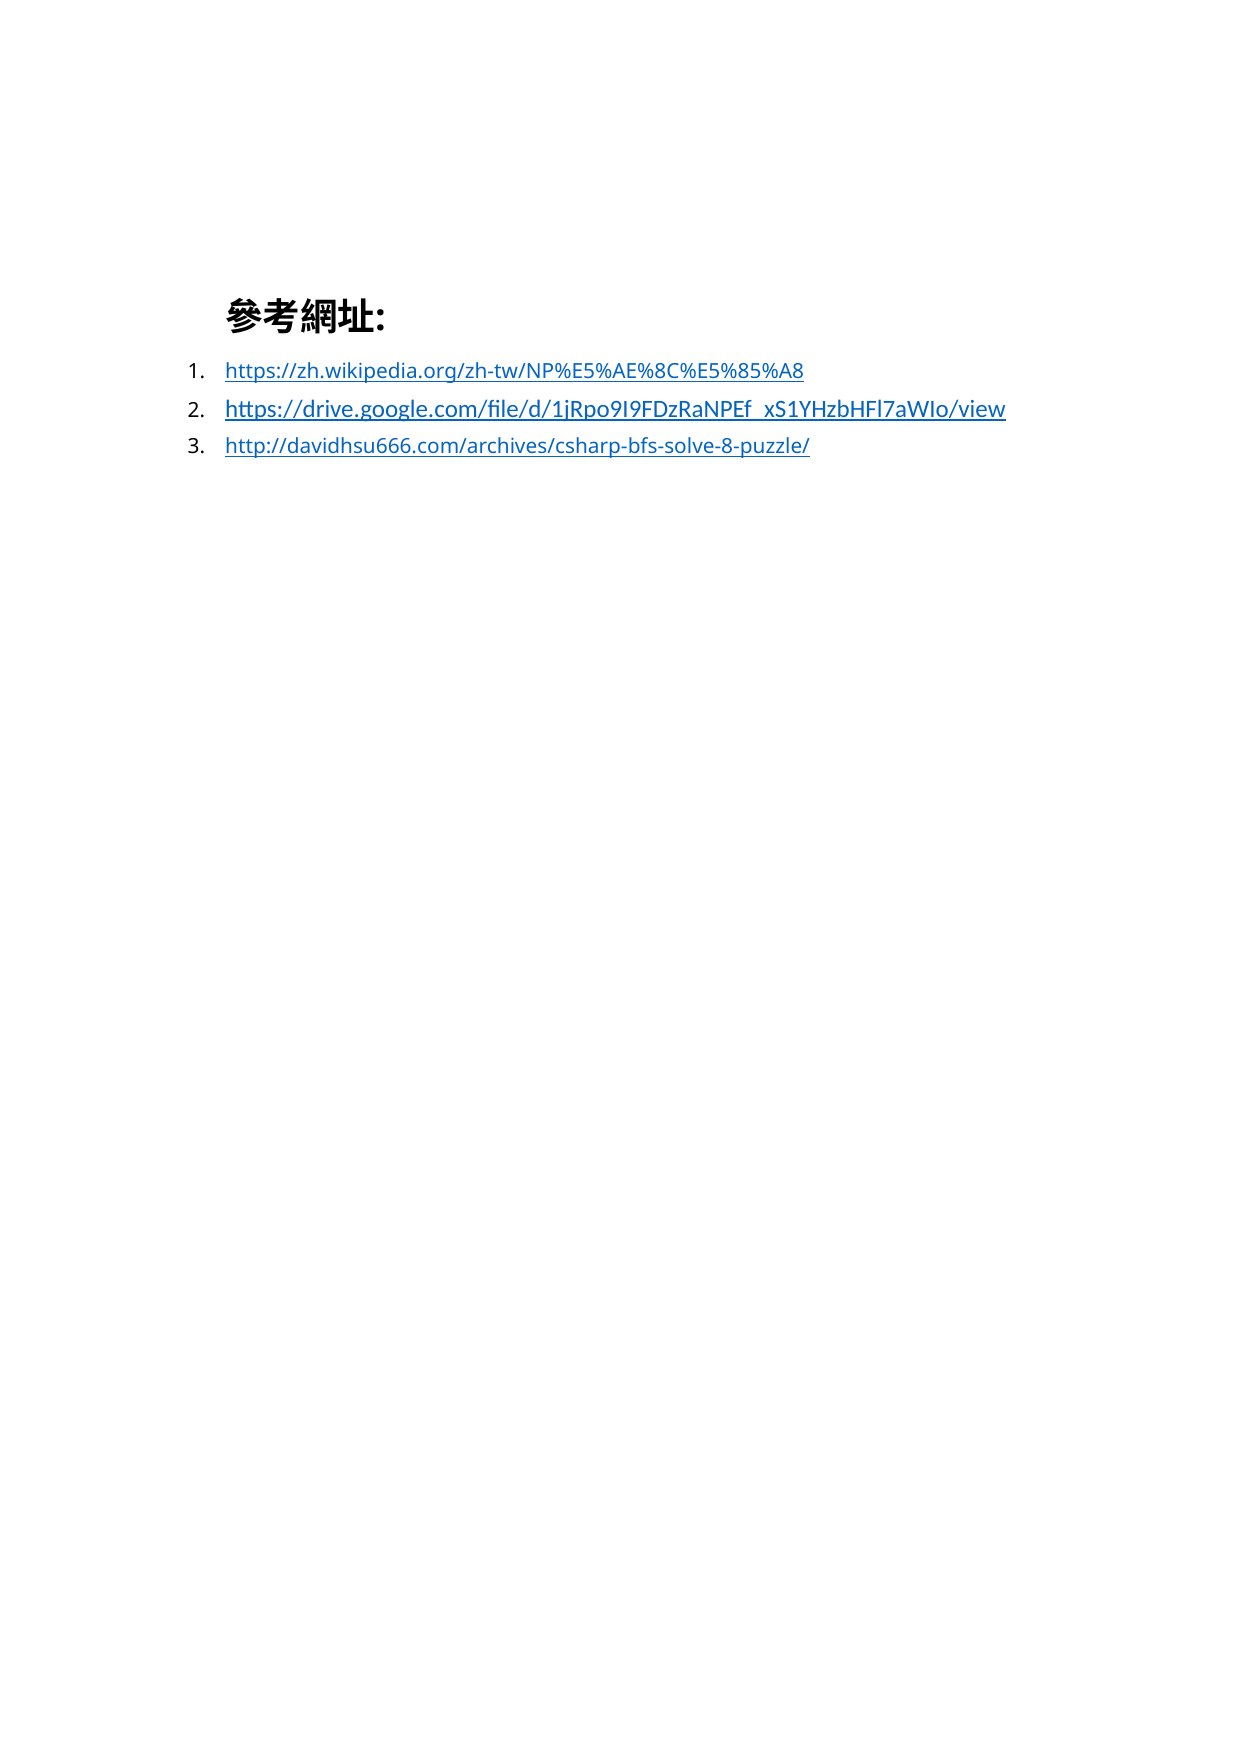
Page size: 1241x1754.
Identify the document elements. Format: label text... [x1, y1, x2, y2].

list https://zh.wikipedia.org/zh-tw/NP%E5%AE%8C%E5%85%A8 [187, 352, 1053, 389]
list 參考網址: [225, 277, 1053, 352]
list http://davidhsu666.com/archives/csharp-bfs-solve-8-puzzle/ [187, 427, 1053, 464]
list https://drive.google.com/file/d/1jRpo9I9FDzRaNPEf_xS1YHzbHFl7aWIo/view [187, 389, 1053, 427]
